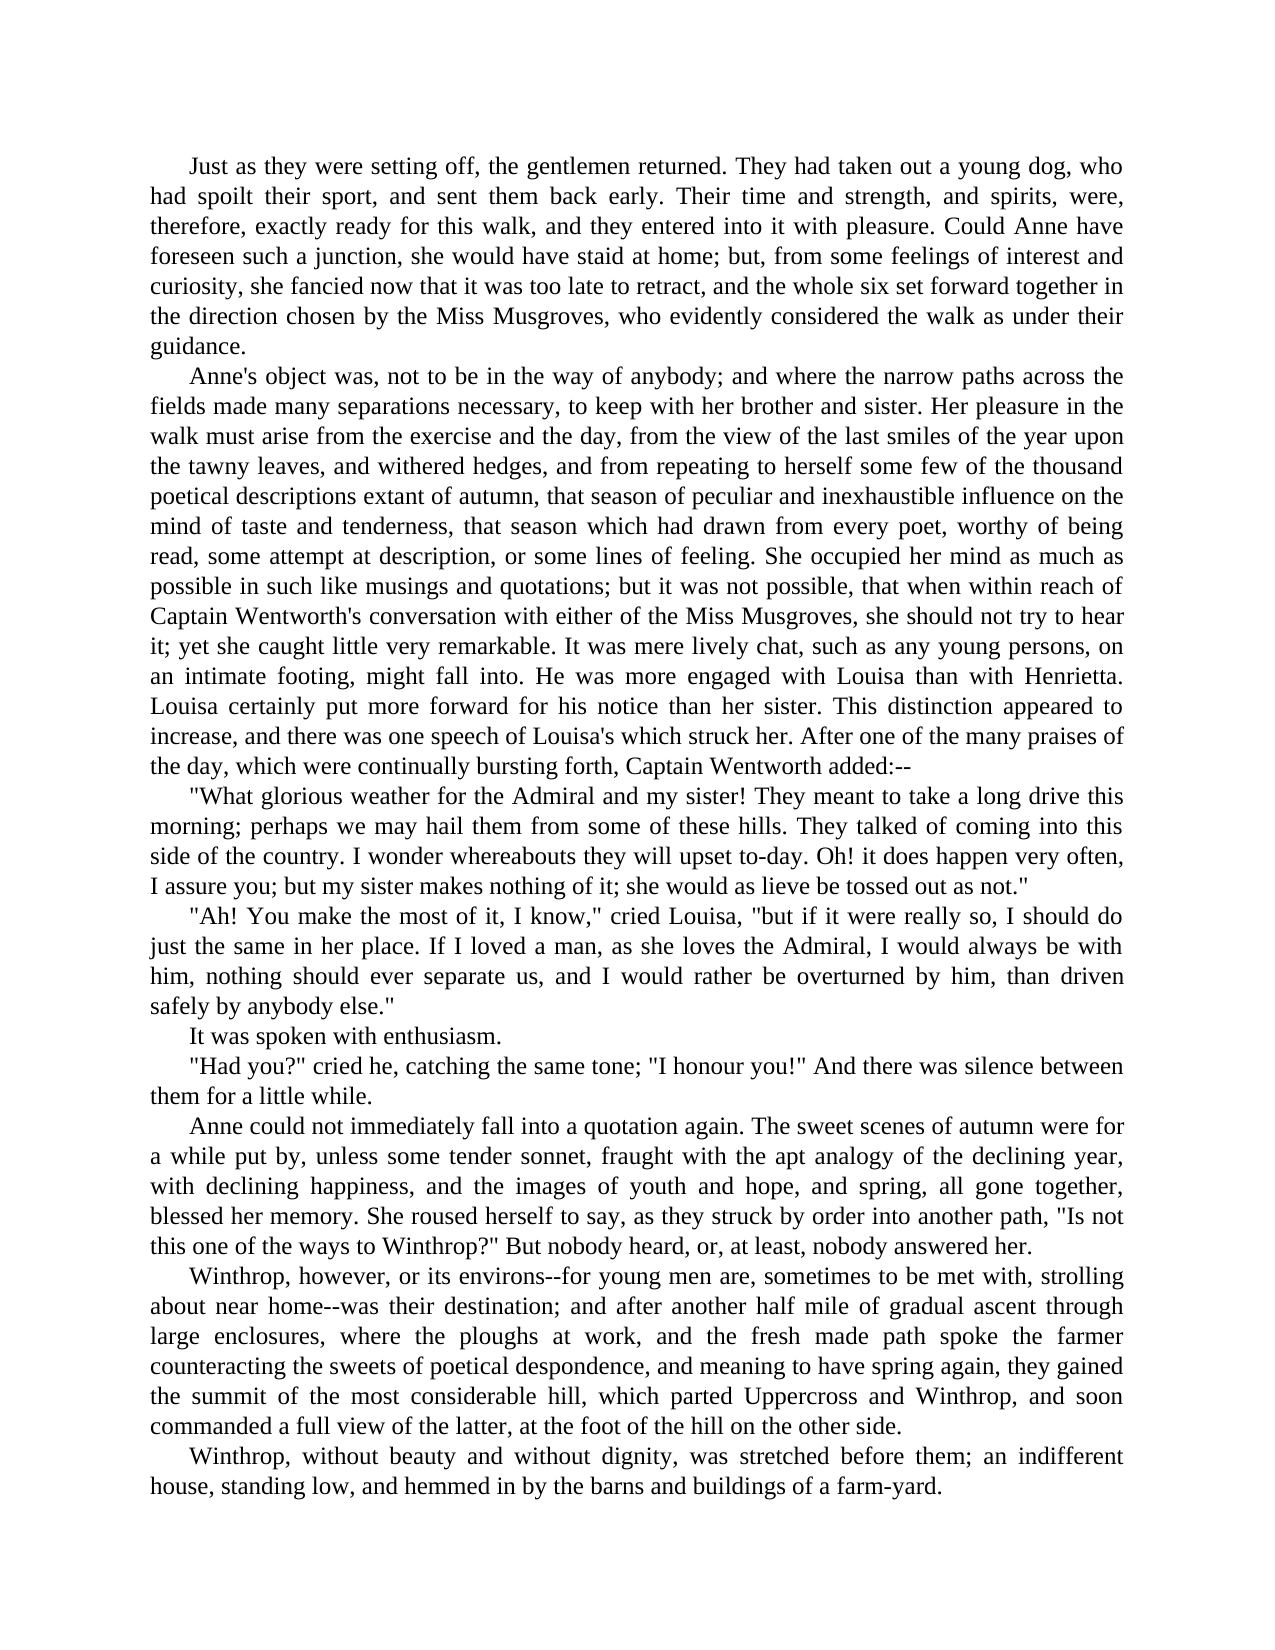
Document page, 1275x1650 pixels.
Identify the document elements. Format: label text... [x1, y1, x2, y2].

text Anne's object was, not to be in the way of anybody; and where the narrow paths across the fields made many separations necessary, to keep with her brother and sister. Her pleasure in the walk must arise from the exercise and the day, from the view of the last smiles of the year upon the tawny leaves, and withered hedges, and from repeating to herself some few of the thousand poetical descriptions extant of autumn, that season of peculiar and inexhaustible influence on the mind of taste and tenderness, that season which had drawn from every poet, worthy of being read, some attempt at description, or some lines of feeling. She occupied her mind as much as possible in such like musings and quotations; but it was not possible, that when within reach of Captain Wentworth's conversation with either of the Miss Musgroves, she should not try to hear it; yet she caught little very remarkable. It was mere lively chat, such as any young persons, on an intimate footing, might fall into. He was more engaged with Louisa than with Henrietta. Louisa certainly put more forward for his notice than her sister. This distinction appeared to increase, and there was one speech of Louisa's which struck her. After one of the many praises of the day, which were continually bursting forth, Captain Wentworth added:-- [150, 360, 1125, 780]
text "Ah! You make the most of it, I know," cried Louisa, "but if it were really so, I should do just the same in her place. If I loved a man, as she loves the Admiral, I would always be with him, nothing should ever separate us, and I would rather be overturned by him, than driven safely by anybody else." [150, 900, 1125, 1020]
text Winthrop, without beauty and without dignity, was stretched before them; an indifferent house, standing low, and hemmed in by the barns and buildings of a farm-yard. [150, 1440, 1125, 1500]
text Anne could not immediately fall into a quotation again. The sweet scenes of autumn were for a while put by, unless some tender sonnet, fraught with the apt analogy of the declining year, with declining happiness, and the images of youth and hope, and spring, all gone together, blessed her memory. She roused herself to say, as they struck by order into another path, "Is not this one of the ways to Winthrop?" But nobody heard, or, at least, nobody answered her. [150, 1110, 1125, 1260]
text Just as they were setting off, the gentlemen returned. They had taken out a young dog, who had spoilt their sport, and sent them back early. Their time and strength, and spirits, were, therefore, exactly ready for this walk, and they entered into it with pleasure. Could Anne have foreseen such a junction, she would have staid at home; but, from some feelings of interest and curiosity, she fancied now that it was too late to retract, and the whole six set forward together in the direction chosen by the Miss Musgroves, who evidently considered the walk as under their guidance. [150, 150, 1125, 360]
text It was spoken with enthusiasm. [150, 1020, 1125, 1050]
text "What glorious weather for the Admiral and my sister! They meant to take a long drive this morning; perhaps we may hail them from some of these hills. They talked of coming into this side of the country. I wonder whereabouts they will upset to-day. Oh! it does happen very often, I assure you; but my sister makes nothing of it; she would as lieve be tossed out as not." [150, 780, 1125, 900]
text "Had you?" cried he, catching the same tone; "I honour you!" And there was silence between them for a little while. [150, 1050, 1125, 1110]
text Winthrop, however, or its environs--for young men are, sometimes to be met with, strolling about near home--was their destination; and after another half mile of gradual ascent through large enclosures, where the ploughs at work, and the fresh made path spoke the farmer counteracting the sweets of poetical despondence, and meaning to have spring again, they gained the summit of the most considerable hill, which parted Uppercross and Winthrop, and soon commanded a full view of the latter, at the foot of the hill on the other side. [150, 1260, 1125, 1440]
